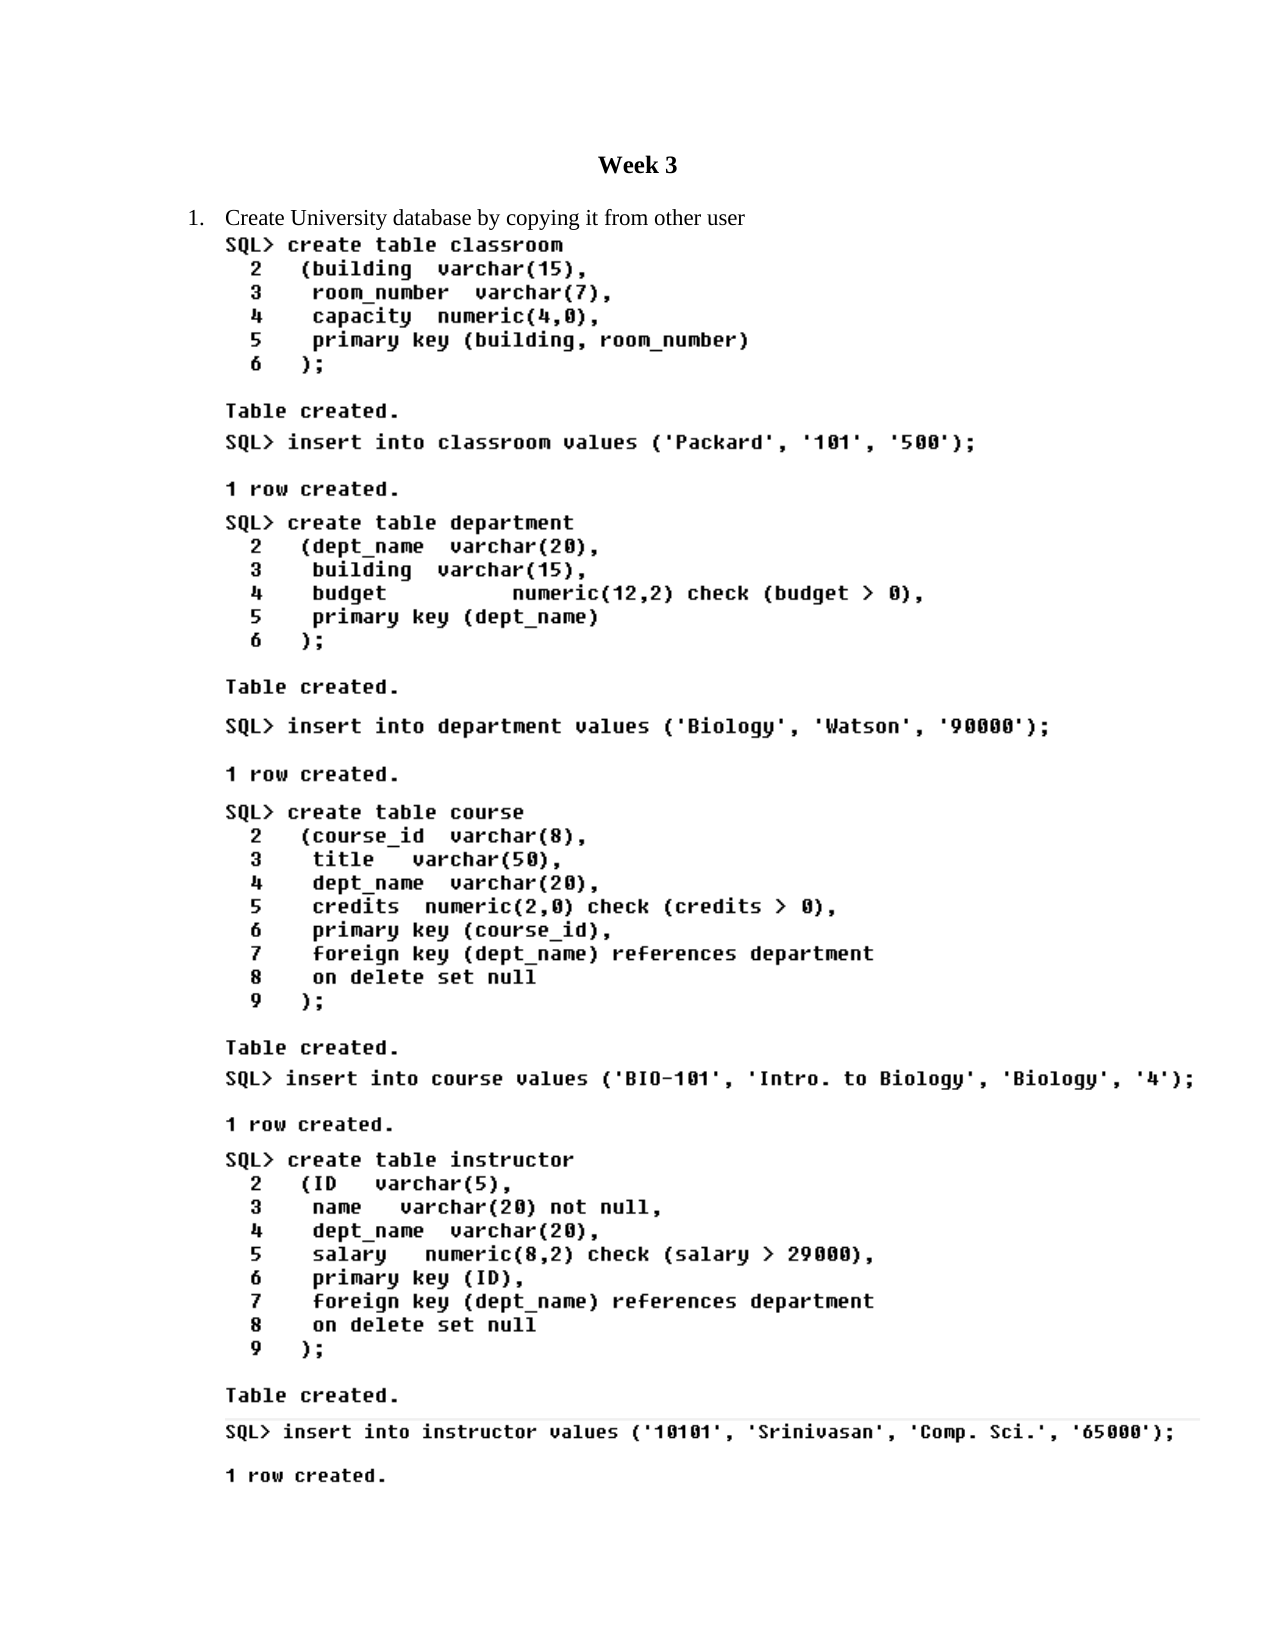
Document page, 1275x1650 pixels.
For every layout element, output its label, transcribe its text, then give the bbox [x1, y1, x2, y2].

picture [225, 429, 987, 507]
picture [225, 511, 934, 708]
picture [225, 712, 1069, 799]
list Create University database by copying it from other user [187, 204, 1125, 230]
picture [225, 234, 772, 426]
picture [225, 802, 892, 1061]
picture [225, 1418, 1200, 1488]
picture [225, 1145, 886, 1415]
picture [225, 1064, 1200, 1142]
text Week 3 [150, 150, 1125, 179]
